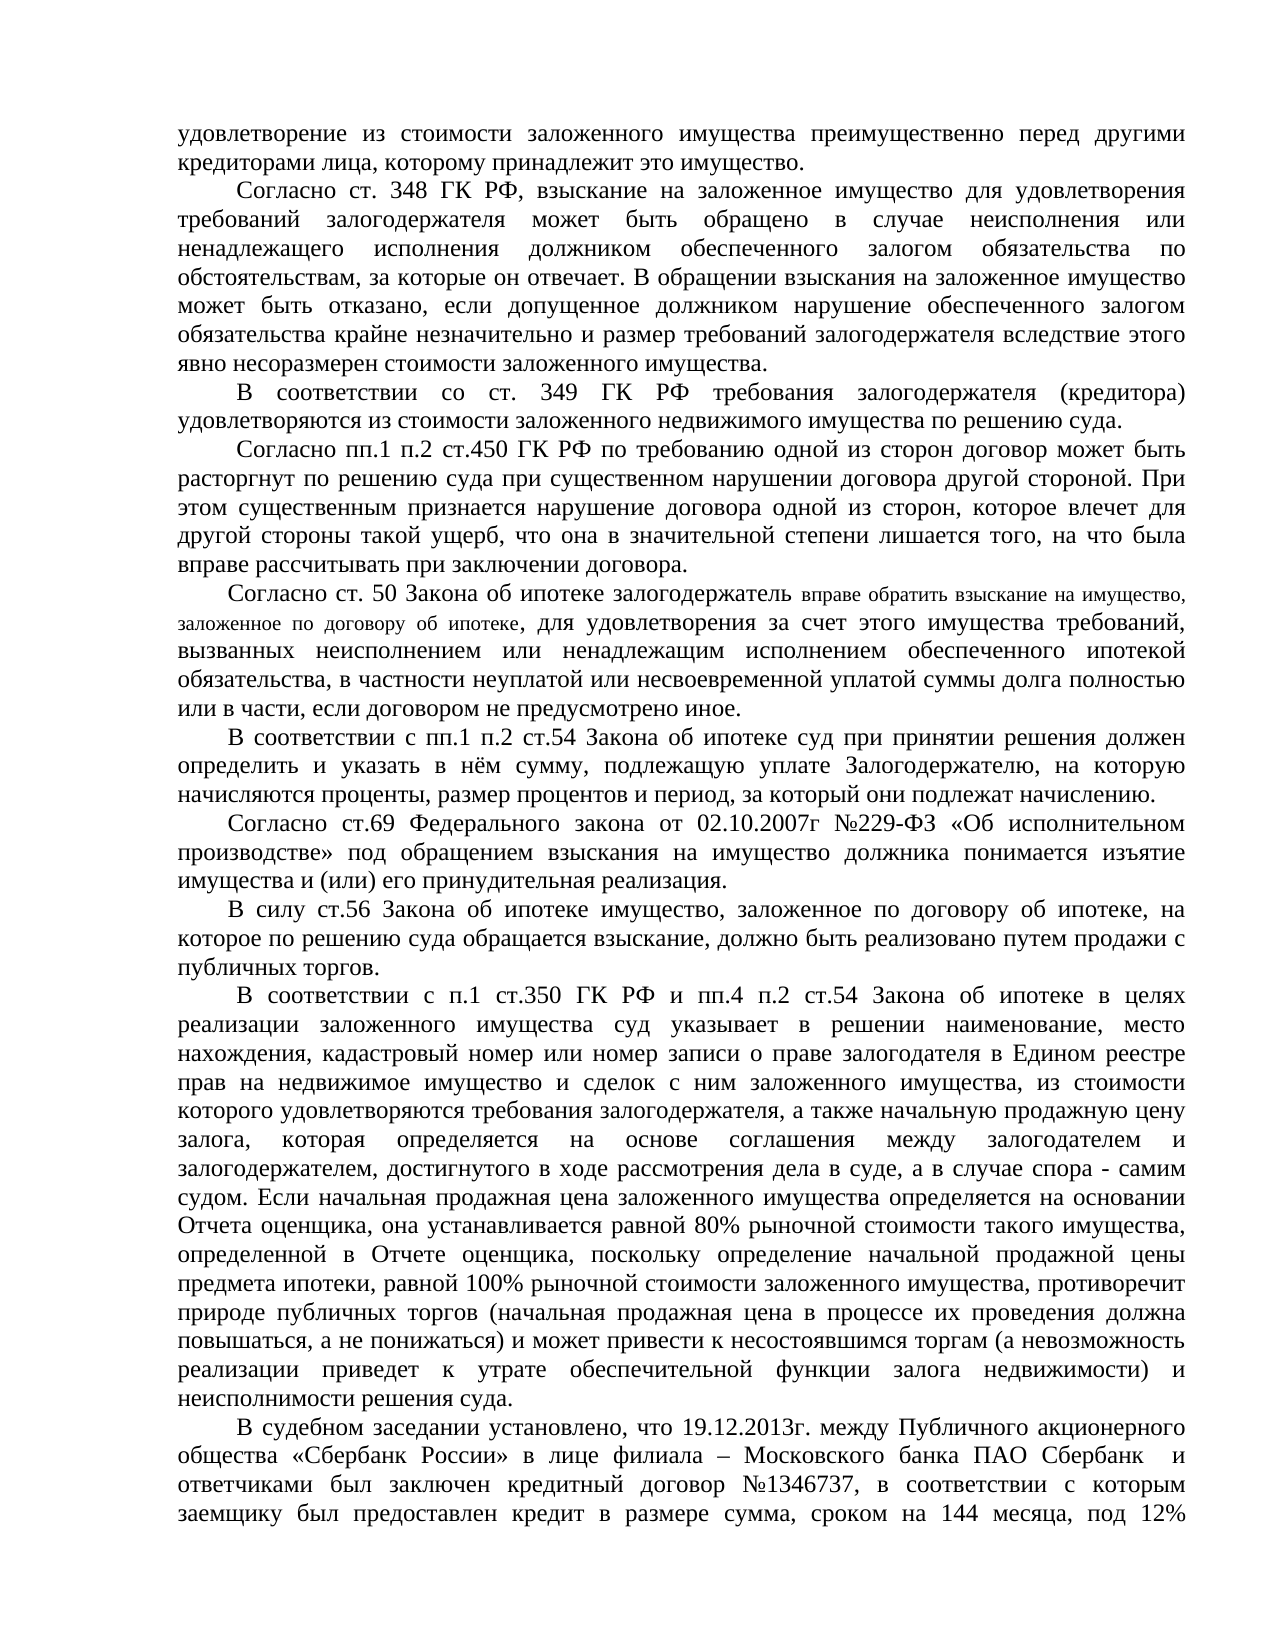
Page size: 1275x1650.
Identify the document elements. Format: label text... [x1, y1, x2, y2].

text Согласно ст.69 Федерального закона от 02.10.2007г №229-ФЗ «Об исполнительном производстве» под обращением взыскания на имущество должника понимается изъятие имущества и (или) его принудительная реализация. [177, 808, 1186, 894]
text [177, 1412, 1186, 1527]
text Согласно ст. 348 ГК РФ, взыскание на заложенное имущество для удовлетворения требований залогодержателя может быть обращено в случае неисполнения или ненадлежащего исполнения должником обеспеченного залогом обязательства по обстоятельствам, за которые он отвечает. В обращении взыскания на заложенное имущество может быть отказано, если допущенное должником нарушение обеспеченного залогом обязательства крайне незначительно и размер требований залогодержателя вследствие этого явно несоразмерен стоимости заложенного имущества. [177, 176, 1186, 377]
text В соответствии со ст. 349 ГК РФ требования залогодержателя (кредитора) удовлетворяются из стоимости заложенного недвижимого имущества по решению суда. [177, 377, 1186, 434]
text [177, 118, 1186, 176]
text В соответствии с п.1 ст.350 ГК РФ и пп.4 п.2 ст.54 Закона об ипотеке в целях реализации заложенного имущества суд указывает в решении наименование, место нахождения, кадастровый номер или номер записи о праве залогодателя в Едином реестре прав на недвижимое имущество и сделок с ним заложенного имущества, из стоимости которого удовлетворяются требования залогодержателя, а также начальную продажную цену залога, которая определяется на основе соглашения между залогодателем и залогодержателем, достигнутого в ходе рассмотрения дела в суде, а в случае спора - самим судом. Если начальная продажная цена заложенного имущества определяется на основании Отчета оценщика, она устанавливается равной 80% рыночной стоимости такого имущества, определенной в Отчете оценщика, поскольку определение начальной продажной цены предмета ипотеки, равной 100% рыночной стоимости заложенного имущества, противоречит природе публичных торгов (начальная продажная цена в процессе их проведения должна повышаться, а не понижаться) и может привести к несостоявшимся торгам (а невозможность реализации приведет к утрате обеспечительной функции залога недвижимости) и неисполнимости решения суда. [177, 981, 1186, 1412]
text В соответствии с пп.1 п.2 ст.54 Закона об ипотеке суд при принятии решения должен определить и указать в нём сумму, подлежащую уплате Залогодержателю, на которую начисляются проценты, размер процентов и период, за который они подлежат начислению. [177, 722, 1186, 808]
text Согласно пп.1 п.2 ст.450 ГК РФ по требованию одной из сторон договор может быть расторгнут по решению суда при существенном нарушении договора другой стороной. При этом существенным признается нарушение договора одной из сторон, которое влечет для другой стороны такой ущерб, что она в значительной степени лишается того, на что была вправе рассчитывать при заключении договора. [177, 434, 1186, 578]
text В силу ст.56 Закона об ипотеке имущество, заложенное по договору об ипотеке, на которое по решению суда обращается взыскание, должно быть реализовано путем продажи с публичных торгов. [177, 894, 1186, 981]
text Согласно ст. 50 Закона об ипотеке залогодержатель вправе обратить взыскание на имущество, заложенное по договору об ипотеке, для удовлетворения за счет этого имущества требований, вызванных неисполнением или ненадлежащим исполнением обеспеченного ипотекой обязательства, в частности неуплатой или несвоевременной уплатой суммы долга полностью или в части, если договором не предусмотрено иное. [177, 578, 1186, 722]
